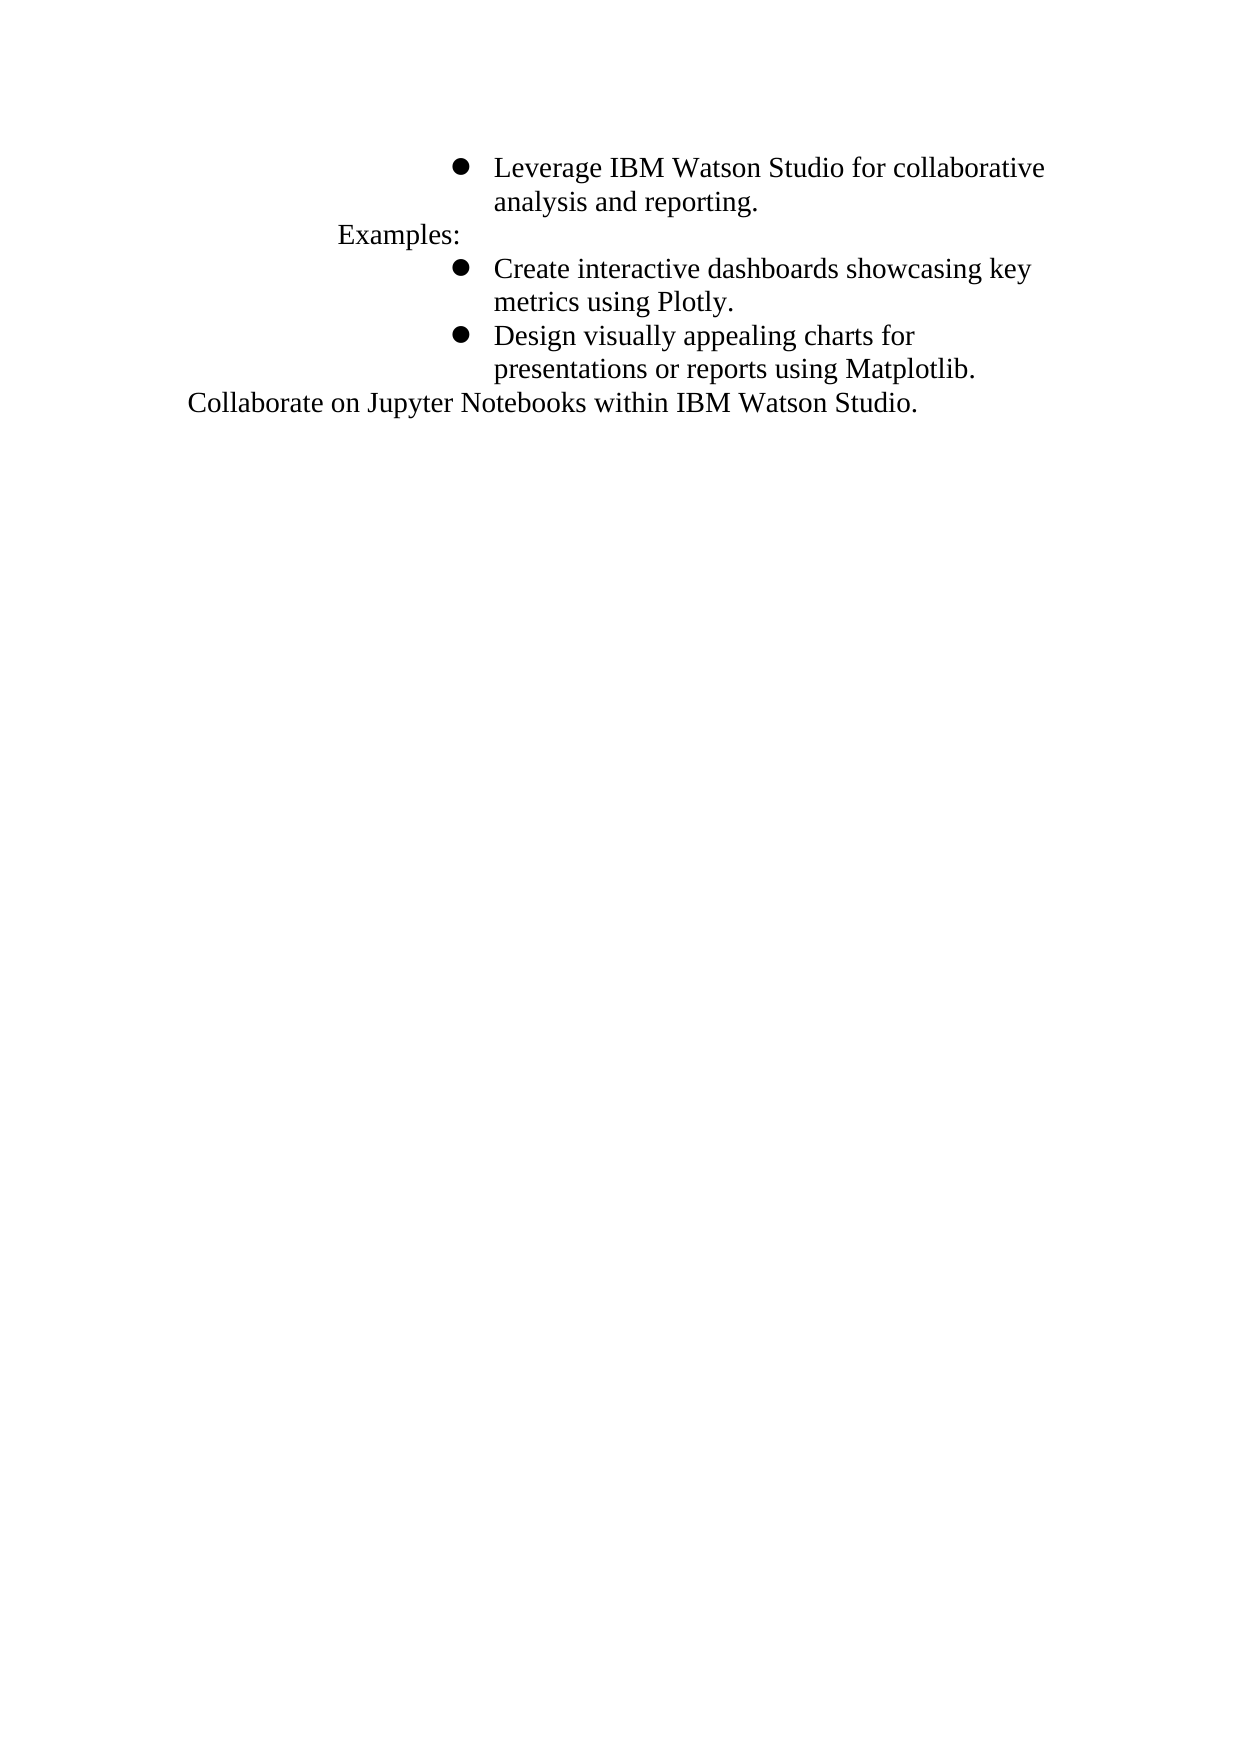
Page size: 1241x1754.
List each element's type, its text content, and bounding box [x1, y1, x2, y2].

list Create interactive dashboards showcasing key metrics using Plotly. [450, 251, 1053, 318]
text Examples: [262, 217, 1053, 251]
list Design visually appealing charts for presentations or reports using Matplotlib. [450, 318, 1053, 385]
list Leverage IBM Watson Studio for collaborative analysis and reporting. [450, 150, 1053, 217]
text Collaborate on Jupyter Notebooks within IBM Watson Studio. [187, 385, 1053, 419]
